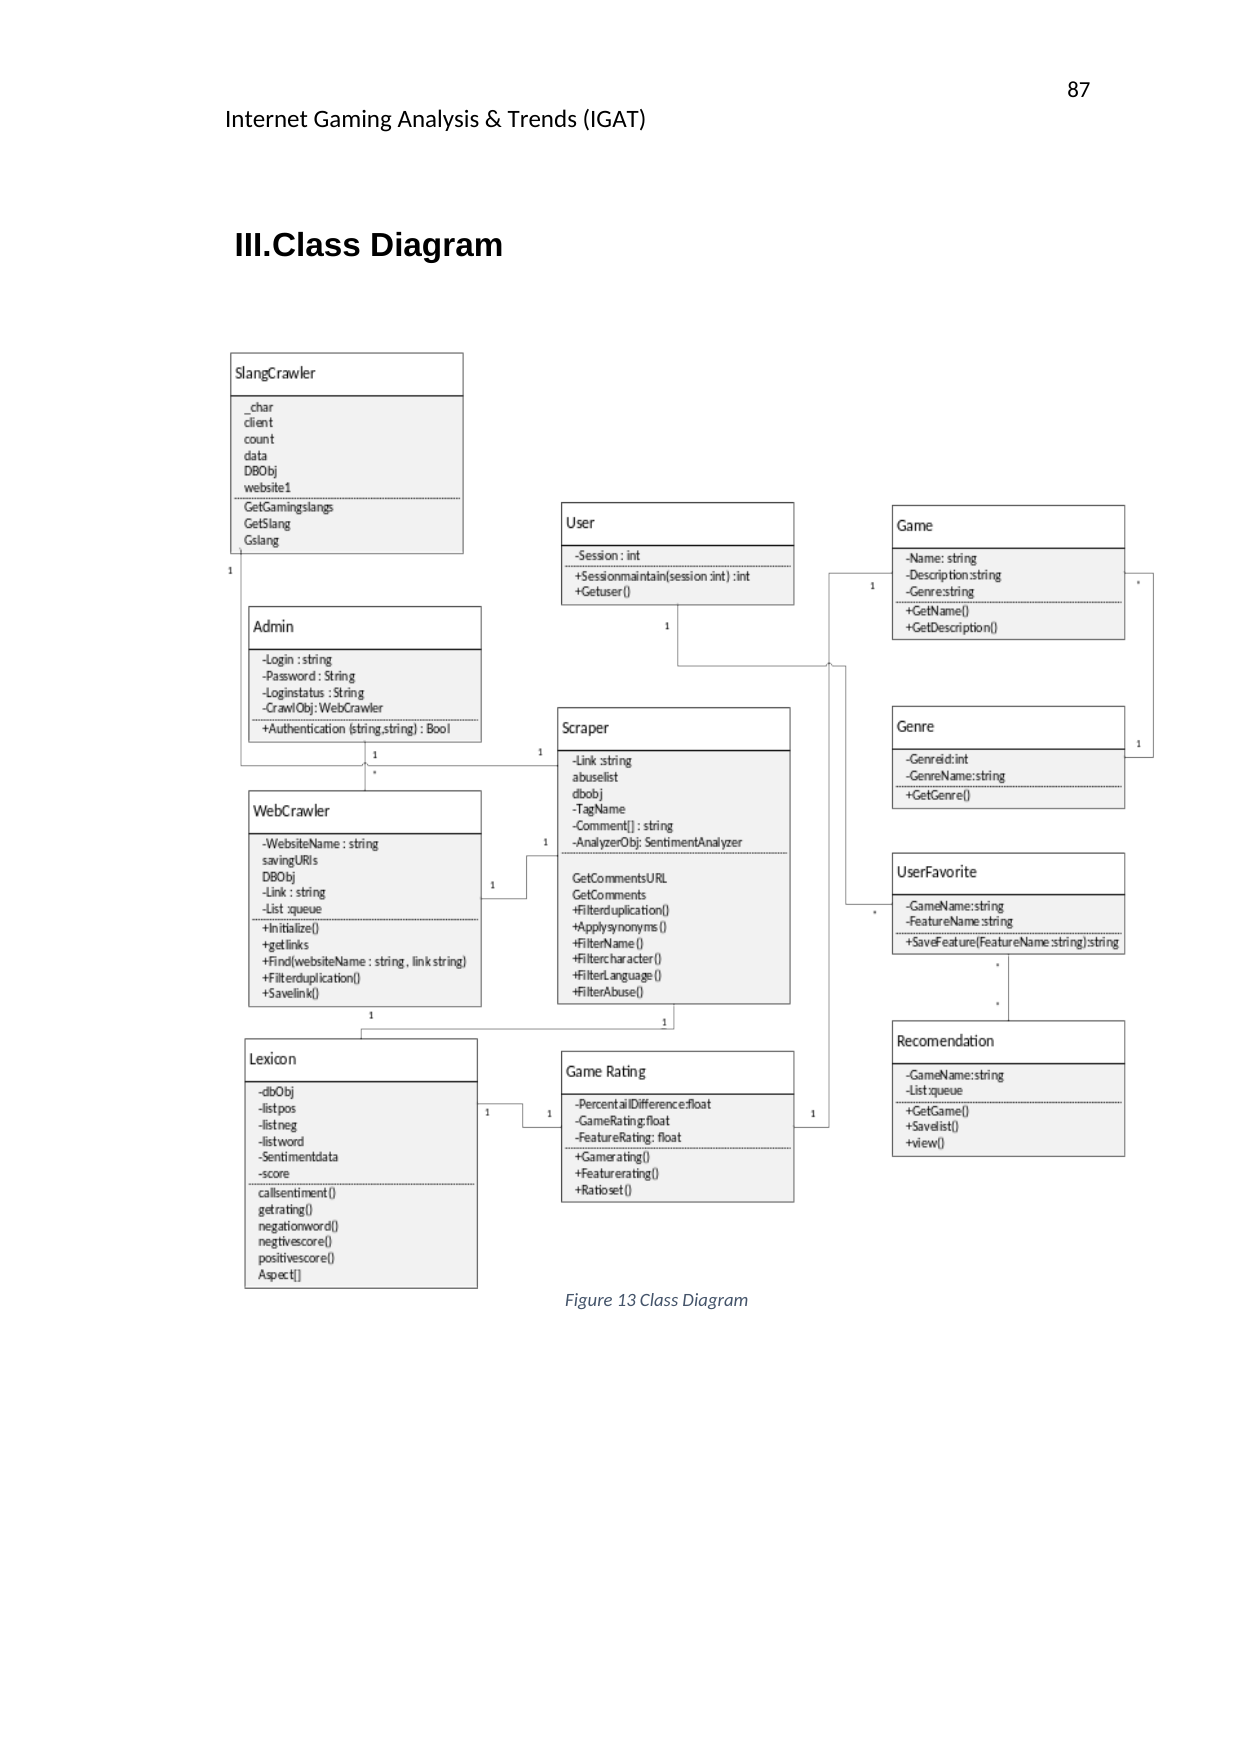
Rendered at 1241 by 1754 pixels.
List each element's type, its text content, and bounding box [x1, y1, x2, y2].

subtitle Class Diagram [234, 225, 1090, 263]
